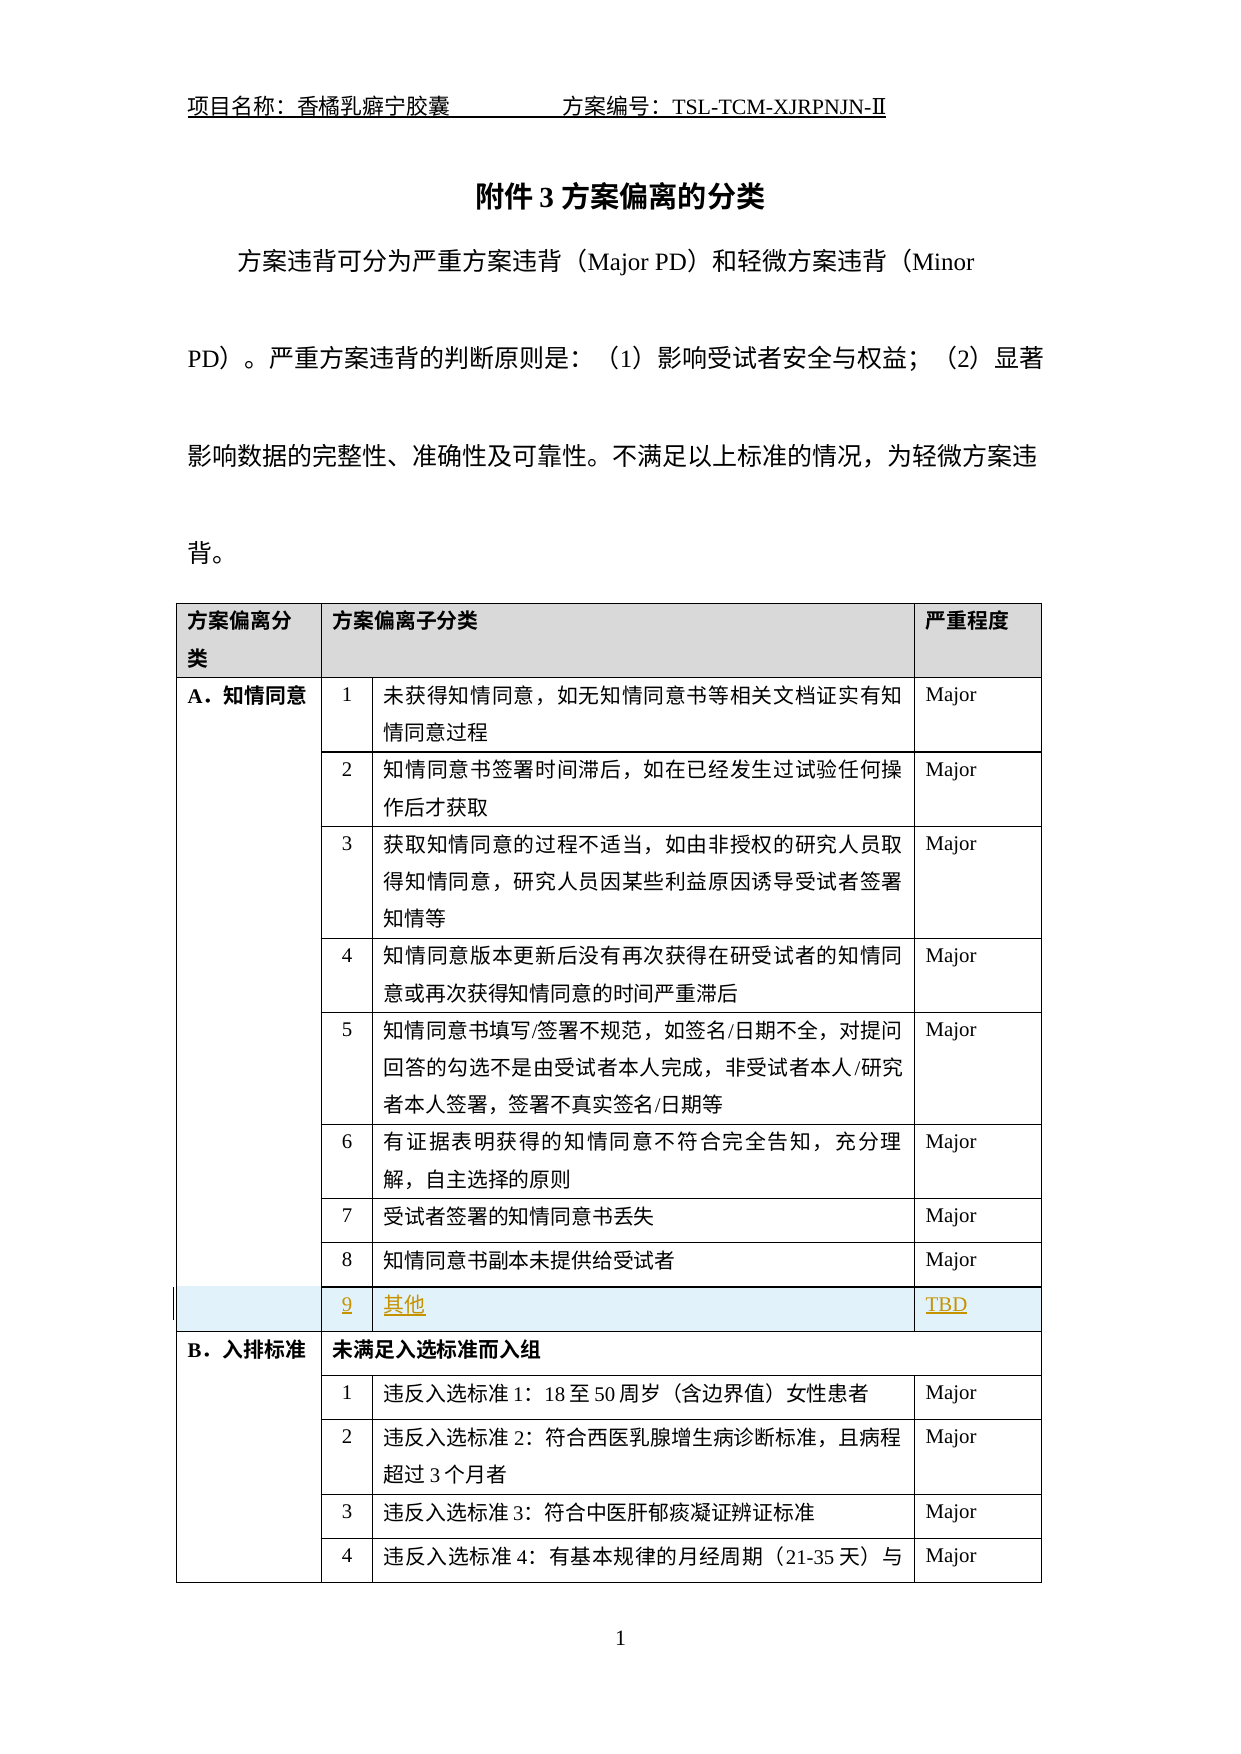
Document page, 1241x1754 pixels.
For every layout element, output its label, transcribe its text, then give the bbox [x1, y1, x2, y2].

table_cell Major [915, 827, 1041, 937]
table_cell 获取知情同意的过程不适当，如由非授权的研究人员取得知情同意，研究人员因某些利益原因诱导受试者签署知情等 [373, 827, 914, 937]
table_cell 4 [322, 1539, 372, 1582]
table_header 方案偏离分类 [177, 604, 321, 677]
table_cell Major [915, 678, 1041, 751]
table_cell 1 [322, 1376, 372, 1419]
text 方案违背可分为严重方案违背（Major PD）和轻微方案违背（Minor PD）。严重方案违背的判断原则是：（1）影响受试者安全与权益；（2）显著影响数据的完整性、准确性及可靠性。不满足以上标准的情况，为轻微方案违背。 [187, 227, 1053, 584]
table_cell Major [915, 753, 1041, 826]
table_cell 4 [322, 939, 372, 1012]
table_cell 违反入选标准1：18至50周岁（含边界值）女性患者 [373, 1376, 914, 1419]
table_cell 知情同意书副本未提供给受试者 [373, 1243, 914, 1286]
table_cell Major [915, 1420, 1041, 1493]
table_cell Major [915, 1539, 1041, 1582]
table_cell 受试者签署的知情同意书丢失 [373, 1199, 914, 1242]
table_cell 8 [322, 1243, 372, 1286]
table_cell Major [915, 1495, 1041, 1538]
table_cell Major [915, 1013, 1041, 1123]
table_cell 违反入选标准4：有基本规律的月经周期（21-35天）与经期（3-7天） [373, 1539, 914, 1582]
table_cell 知情同意书签署时间滞后，如在已经发生过试验任何操作后才获取 [373, 753, 914, 826]
table_cell 3 [322, 1495, 372, 1538]
table_cell 2 [322, 1420, 372, 1493]
table_cell 6 [322, 1125, 372, 1198]
table_cell 7 [322, 1199, 372, 1242]
table_cell A．知情同意 [177, 678, 321, 1331]
table_cell 知情同意版本更新后没有再次获得在研受试者的知情同意或再次获得知情同意的时间严重滞后 [373, 939, 914, 1012]
table_cell Major [915, 1199, 1041, 1242]
table_cell 未满足入选标准而入组 [322, 1332, 1041, 1375]
table_cell B．入排标准 [177, 1332, 321, 1582]
table_cell Major [915, 1376, 1041, 1419]
table_cell 有证据表明获得的知情同意不符合完全告知，充分理解，自主选择的原则 [373, 1125, 914, 1198]
table_cell Major [915, 1243, 1041, 1286]
table_cell 违反入选标准3：符合中医肝郁痰凝证辨证标准 [373, 1495, 914, 1538]
table_cell Major [915, 939, 1041, 1012]
table_cell 未获得知情同意，如无知情同意书等相关文档证实有知情同意过程 [373, 678, 914, 751]
table_cell 3 [322, 827, 372, 937]
table_cell 知情同意书填写/签署不规范，如签名/日期不全，对提问回答的勾选不是由受试者本人完成，非受试者本人/研究者本人签署，签署不真实签名/日期等 [373, 1013, 914, 1123]
table_cell 1 [322, 678, 372, 751]
table_cell 5 [322, 1013, 372, 1123]
table_cell 2 [322, 753, 372, 826]
table_cell 违反入选标准2：符合西医乳腺增生病诊断标准，且病程超过3个月者 [373, 1420, 914, 1493]
table_cell Major [915, 1125, 1041, 1198]
text 附件3 方案偏离的分类 [187, 162, 1053, 227]
table_header 方案偏离子分类 [322, 604, 914, 677]
table_header 严重程度 [915, 604, 1041, 677]
